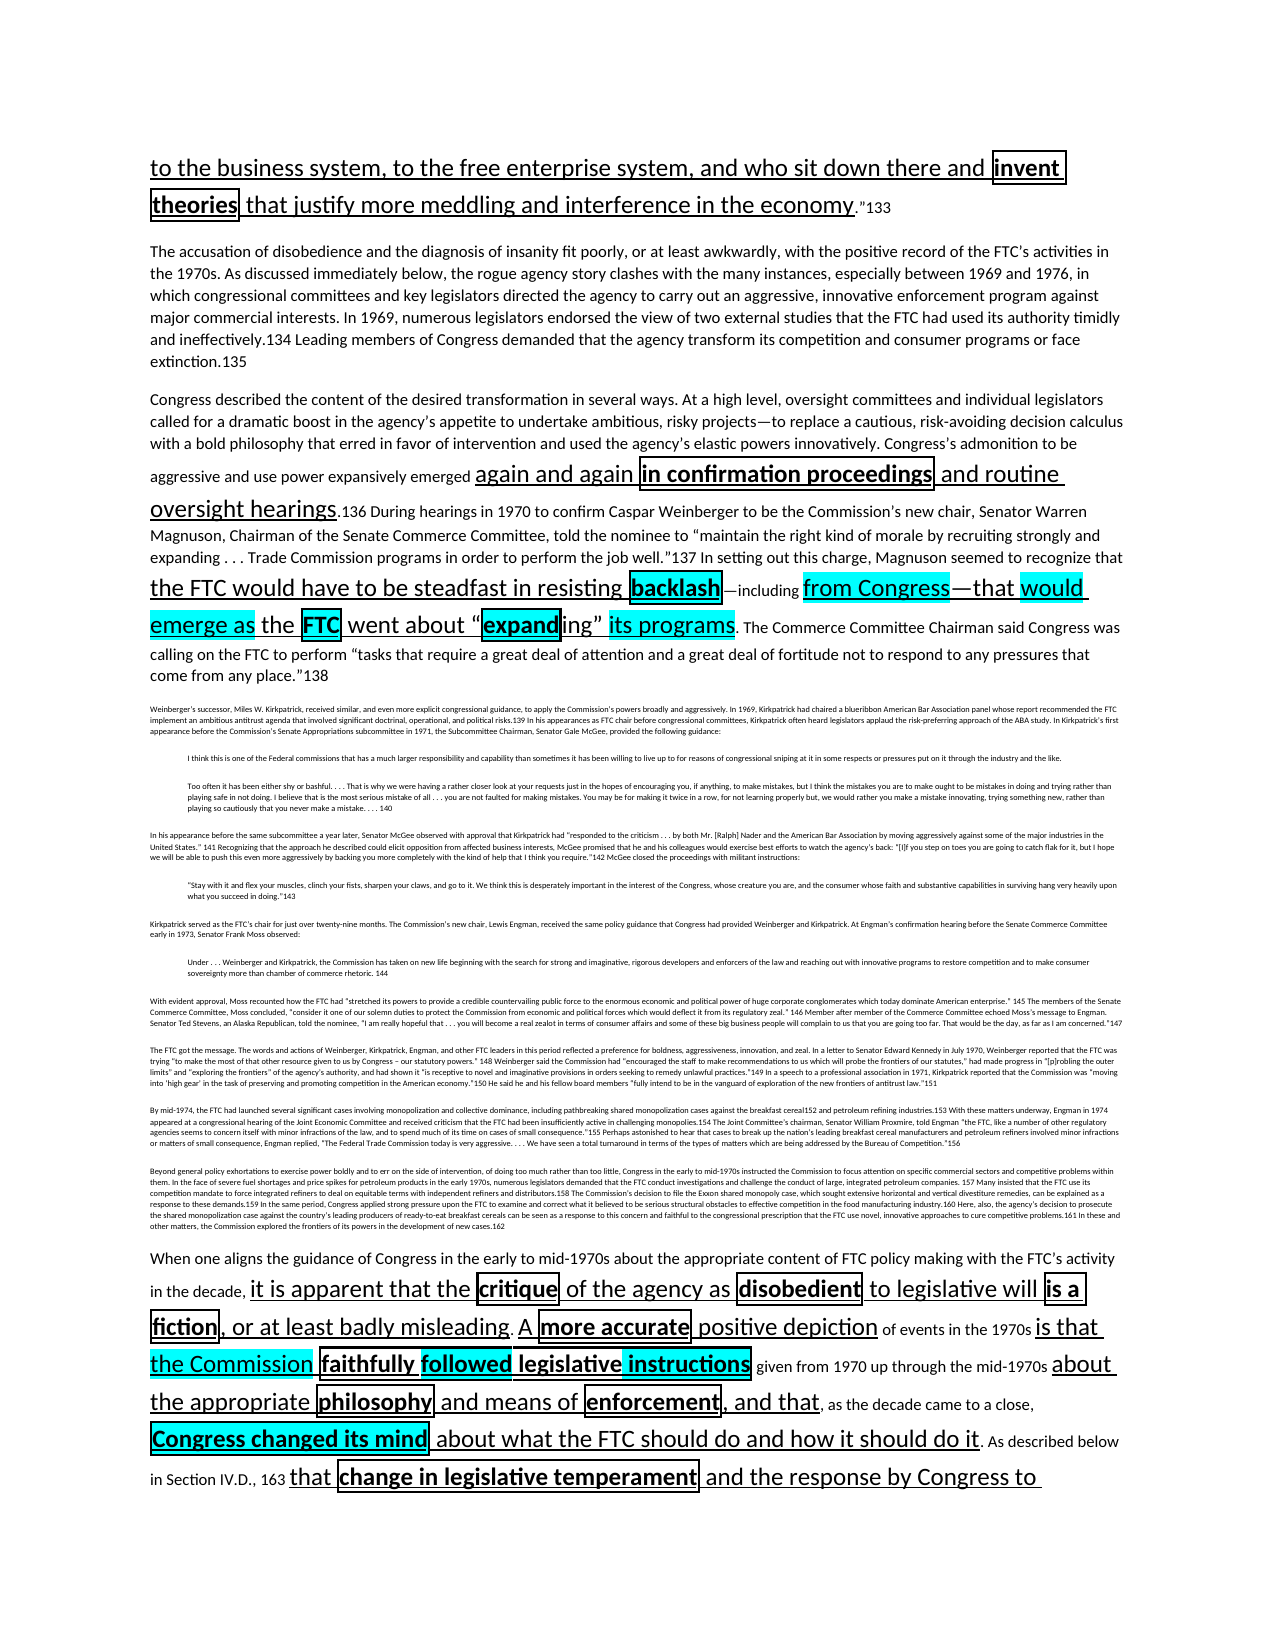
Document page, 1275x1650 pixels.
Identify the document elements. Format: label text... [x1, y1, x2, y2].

text “Stay with it and flex your muscles, clinch your fists, sharpen your claws, and go to it. We think this is desperately important in the interest of the Congress, whose creature you are, and the consumer whose faith and substantive capabilities in surviving hang very heavily upon what you succeed in doing.”143 [187, 880, 1125, 901]
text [150, 1248, 1125, 1493]
text Under . . . Weinberger and Kirkpatrick, the Commission has taken on new life beginning with the search for strong and imaginative, rigorous developers and enforcers of the law and reaching out with innovative programs to restore competition and to make consumer sovereignty more than chamber of commerce rhetoric. 144 [187, 957, 1125, 978]
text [150, 150, 1125, 222]
text Kirkpatrick served as the FTC’s chair for just over twenty-nine months. The Commission’s new chair, Lewis Engman, received the same policy guidance that Congress had provided Weinberger and Kirkpatrick. At Engman’s confirmation hearing before the Senate Commerce Committee early in 1973, Senator Frank Moss observed: [150, 919, 1125, 940]
text The accusation of disobedience and the diagnosis of insanity fit poorly, or at least awkwardly, with the positive record of the FTC’s activities in the 1970s. As discussed immediately below, the rogue agency story clashes with the many instances, especially between 1969 and 1976, in which congressional committees and key legislators directed the agency to carry out an aggressive, innovative enforcement program against major commercial interests. In 1969, numerous legislators endorsed the view of two external studies that the FTC had used its authority timidly and ineffectively.134 Leading members of Congress demanded that the agency transform its competition and consumer programs or face extinction.135 [150, 241, 1125, 371]
text Congress described the content of the desired transformation in several ways. At a high level, oversight committees and individual legislators called for a dramatic boost in the agency’s appetite to undertake ambitious, risky projects—to replace a cautious, risk-avoiding decision calculus with a bold philosophy that erred in favor of intervention and used the agency’s elastic powers innovatively. Congress’s admonition to be aggressive and use power expansively emerged again and again in confirmation proceedings and routine oversight hearings.136 During hearings in 1970 to confirm Caspar Weinberger to be the Commission’s new chair, Senator Warren Magnuson, Chairman of the Senate Commerce Committee, told the nominee to “maintain the right kind of morale by recruiting strongly and expanding . . . Trade Commission programs in order to perform the job well.”137 In setting out this charge, Magnuson seemed to recognize that the FTC would have to be steadfast in resisting backlash—including from Congress—that would emerge as the FTC went about “expanding” its programs. The Commerce Committee Chairman said Congress was calling on the FTC to perform “tasks that require a great deal of attention and a great deal of fortitude not to respond to any pressures that come from any place.”138 [150, 389, 1125, 686]
